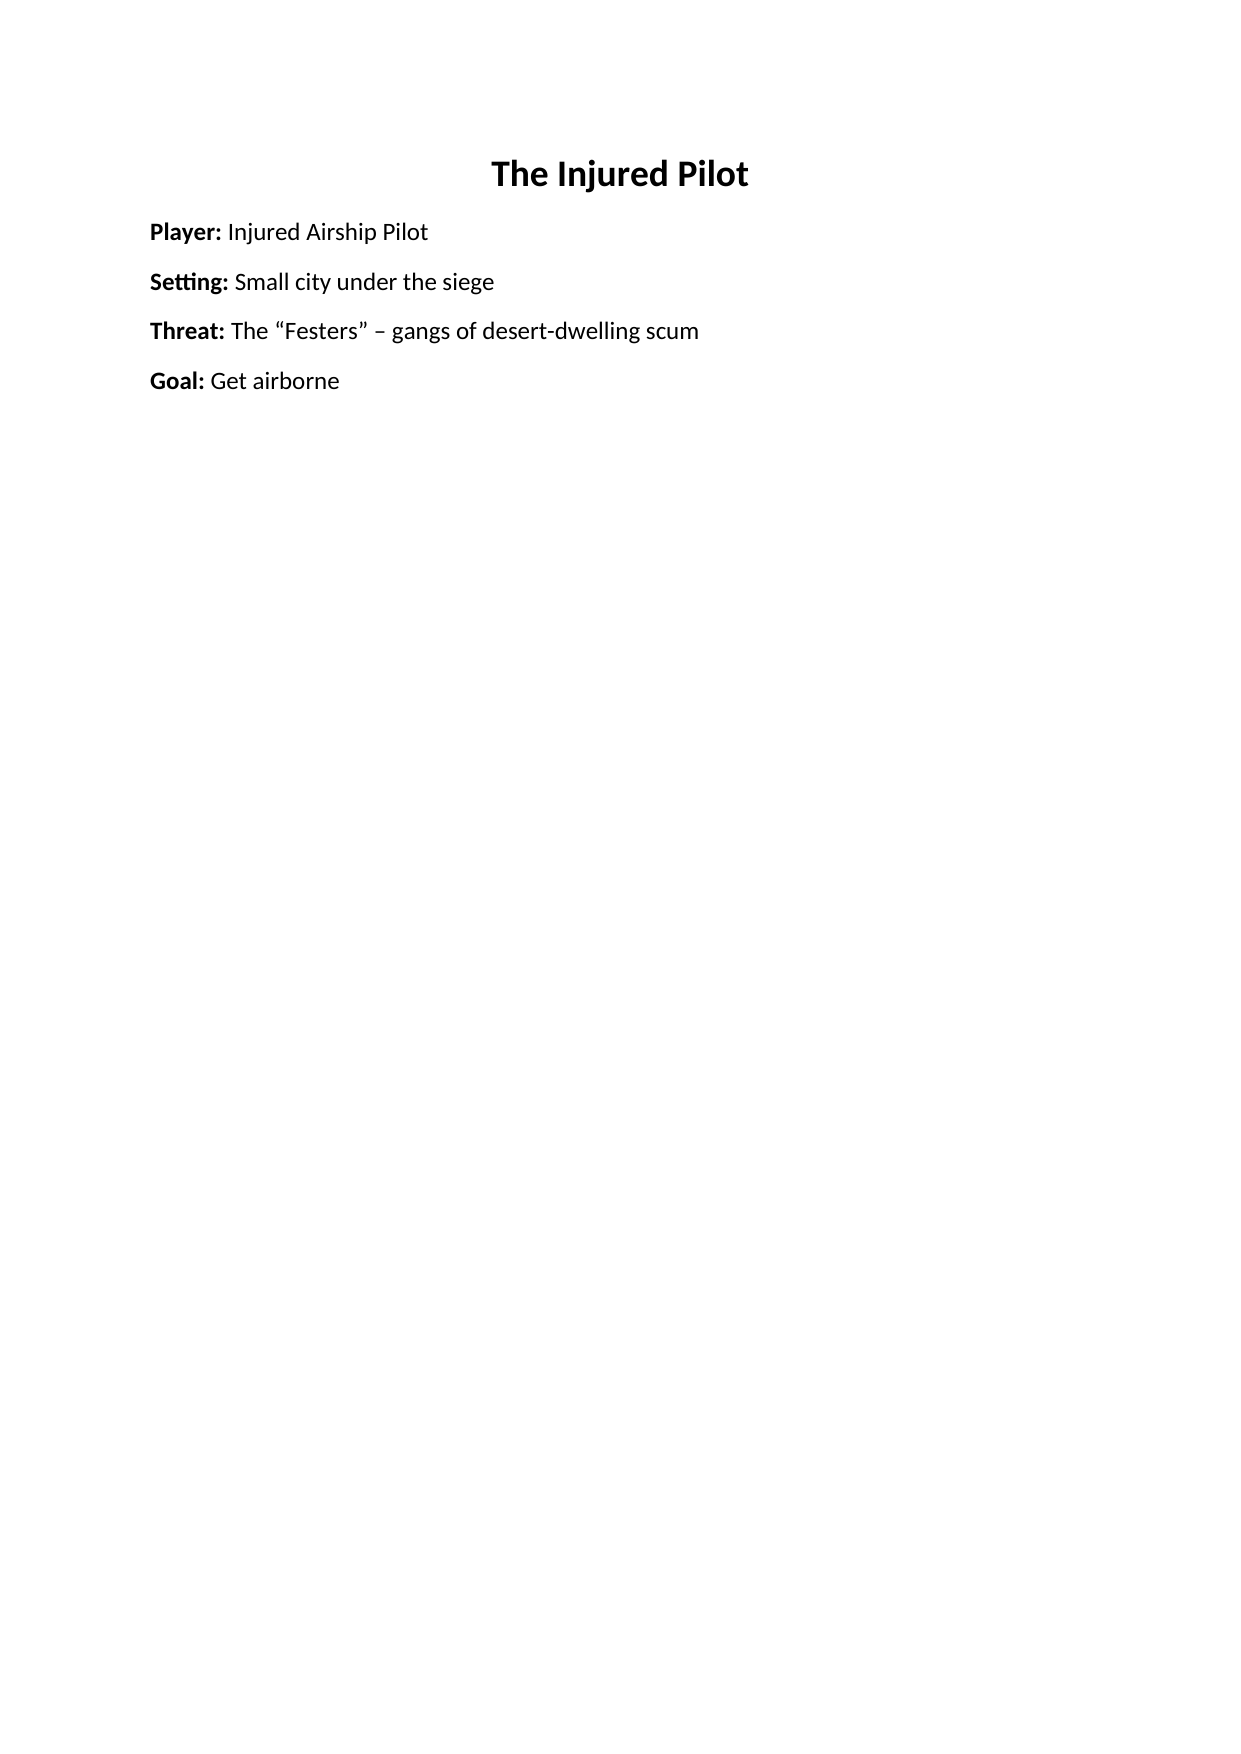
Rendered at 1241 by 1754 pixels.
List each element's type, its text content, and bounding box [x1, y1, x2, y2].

text Threat: The “Festers” – gangs of desert-dwelling scum [150, 315, 1090, 346]
text The Injured Pilot [150, 150, 1090, 196]
text Goal: Get airborne [150, 365, 1090, 395]
text Setting: Small city under the siege [150, 266, 1090, 296]
text Player: Injured Airship Pilot [150, 216, 1090, 247]
